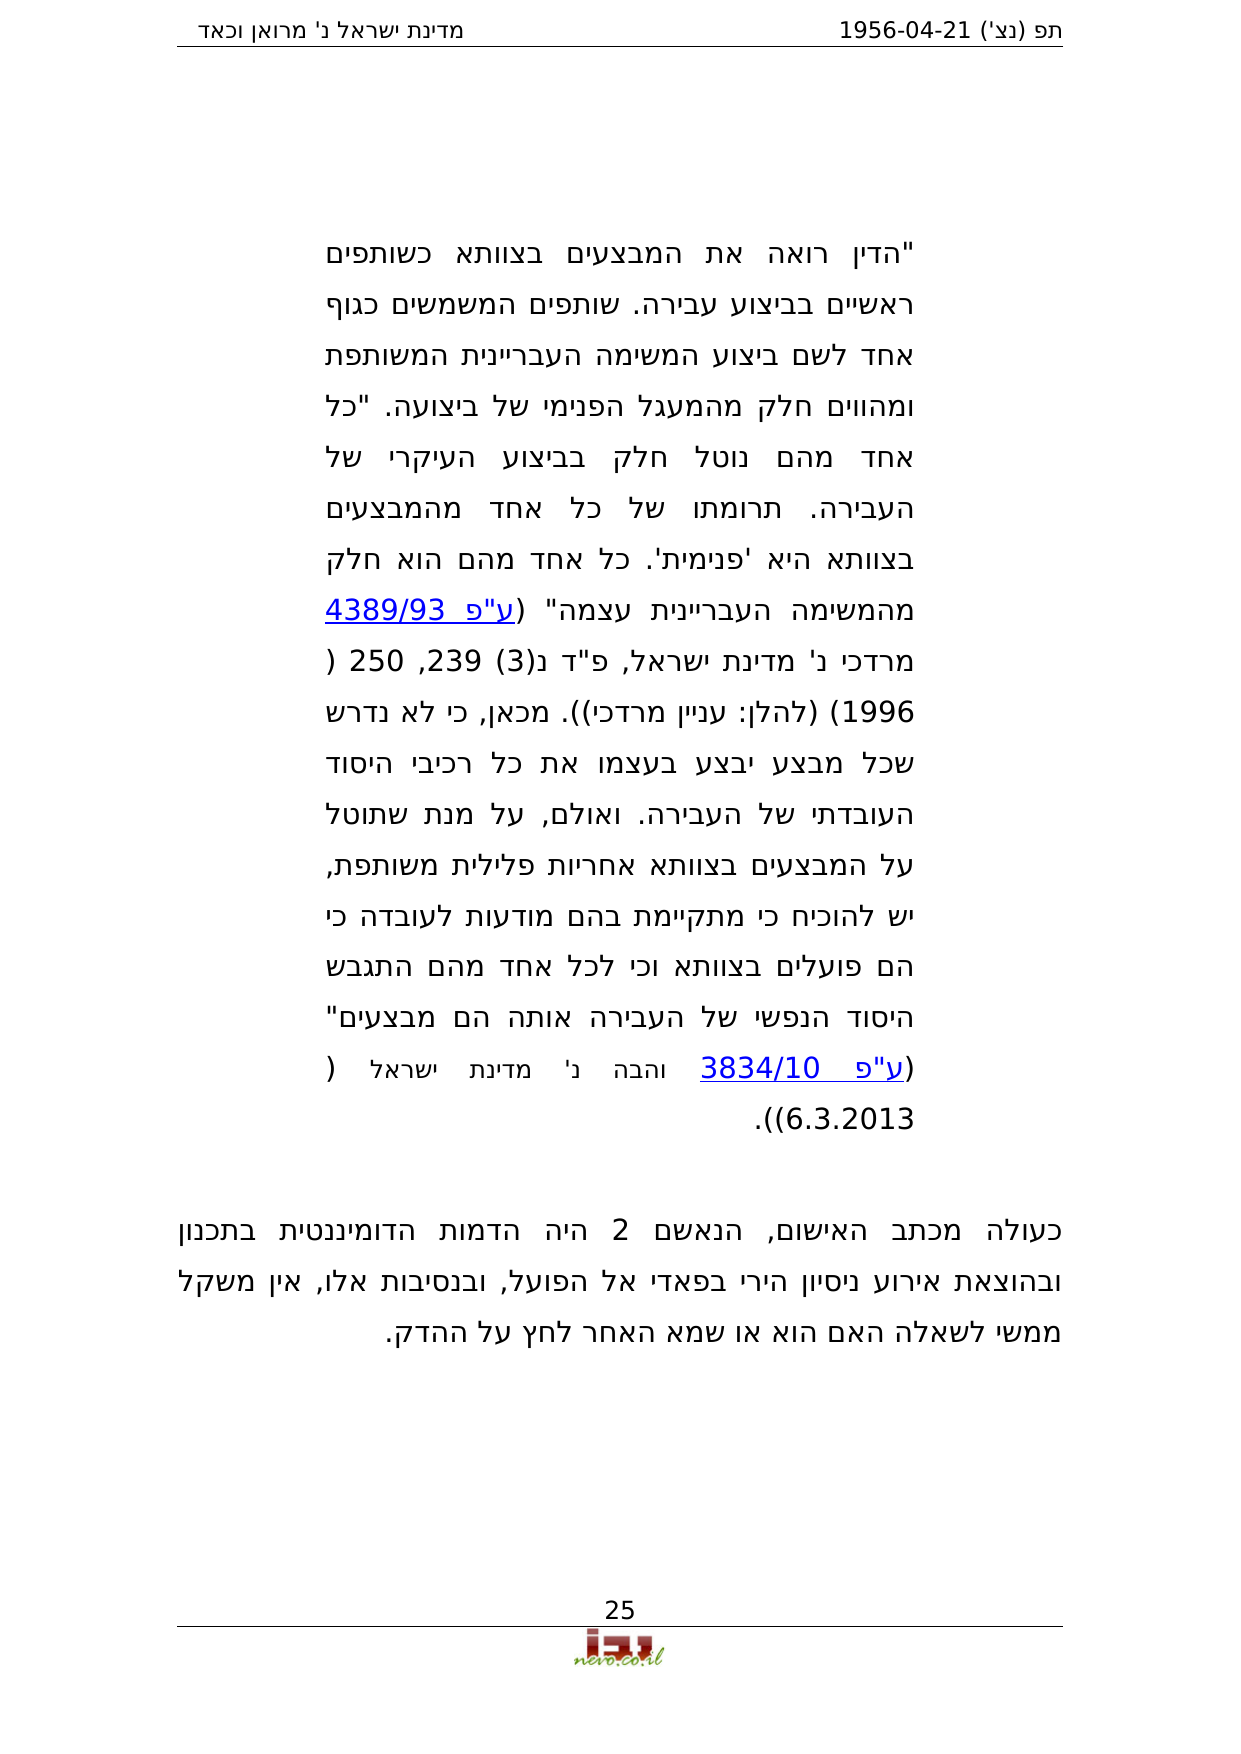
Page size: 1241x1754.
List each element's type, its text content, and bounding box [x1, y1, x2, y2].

text כעולה מכתב האישום, הנאשם 2 היה הדמות הדומיננטית בתכנון ובהוצאת אירוע ניסיון הירי בפאדי אל הפועל, ובנסיבות אלו, אין משקל ממשי לשאלה האם הוא או שמא האחר לחץ על ההדק. [177, 1213, 1063, 1349]
text "הדין רואה את המבצעים בצוותא כשותפים ראשיים בביצוע עבירה. שותפים המשמשים כגוף אחד לשם ביצוע המשימה העבריינית המשותפת ומהווים חלק מהמעגל הפנימי של ביצועה. "כל אחד מהם נוטל חלק בביצוע העיקרי של העבירה. תרומתו של כל אחד מהמבצעים בצוותא היא 'פנימית'. כל אחד מהם הוא חלק מהמשימה העבריינית עצמה" (ע"פ 4389/93 מרדכי נ' מדינת ישראל, פ"ד נ(3) 239, 250 (1996) (להלן: עניין מרדכי)). מכאן, כי לא נדרש שכל מבצע יבצע בעצמו את כל רכיבי היסוד העובדתי של העבירה. ואולם, על מנת שתוטל על המבצעים בצוותא אחריות פלילית משותפת, יש להוכיח כי מתקיימת בהם מודעות לעובדה כי הם פועלים בצוותא וכי לכל אחד מהם התגבש היסוד הנפשי של העבירה אותה הם מבצעים" (ע"פ 3834/10 והבה נ' מדינת ישראל (6.3.2013)). [325, 237, 915, 1137]
picture [574, 1628, 666, 1667]
